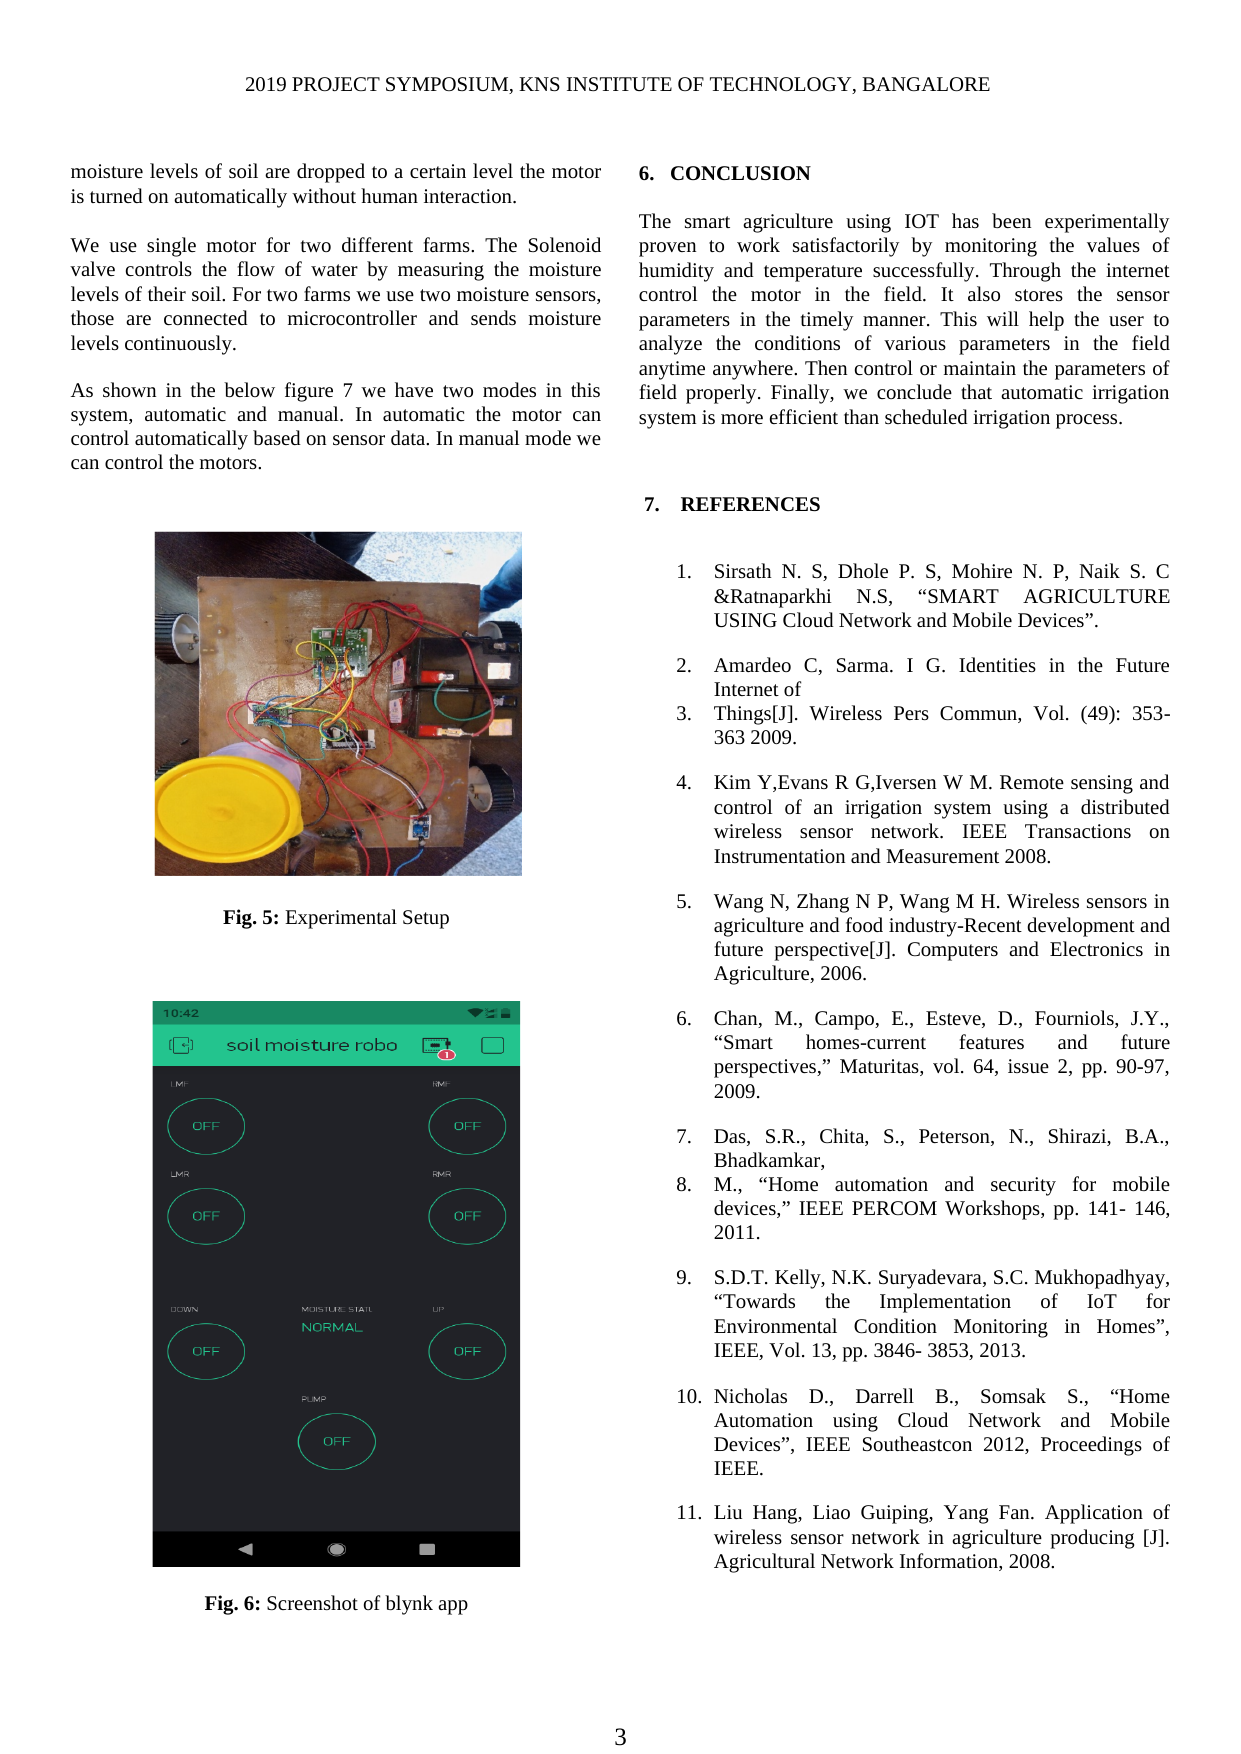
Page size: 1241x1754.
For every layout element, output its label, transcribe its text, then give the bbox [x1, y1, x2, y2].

list Nicholas D., Darrell B., Somsak S., “Home Automation using Cloud Network and Mobile Devices”, IEEE Southeastcon 2012, Proceedings of IEEE. [676, 1384, 1170, 1480]
picture [155, 532, 522, 875]
subtitle CONCLUSION [639, 159, 1170, 186]
list Things[J]. Wireless Pers Commun, Vol. (49): 353- 363 2009. [676, 702, 1170, 749]
list Das, S.R., Chita, S., Peterson, N., Shirazi, B.A., Bhadkamkar, [676, 1124, 1170, 1172]
list Sirsath N. S, Dhole P. S, Mohire N. P, Naik S. C &Ratnaparkhi N.S, “SMART AGRICULTURE USING Cloud Network and Mobile Devices”. [676, 559, 1170, 632]
text As shown in the below figure 7 we have two modes in this system, automatic and manual. In automatic the motor can control automatically based on sensor data. In manual mode we can control the motors. [70, 378, 602, 474]
list Chan, M., Campo, E., Esteve, D., Fourniols, J.Y., “Smart homes-current features and future perspectives,” Maturitas, vol. 64, issue 2, pp. 90-97, 2009. [676, 1005, 1170, 1103]
list Liu Hang, Liao Guiping, Yang Fan. Application of wireless sensor network in agriculture producing [J]. Agricultural Network Information, 2008. [676, 1500, 1170, 1574]
text We use single motor for two different farms. The Solenoid valve controls the flow of water by measuring the moisture levels of their soil. For two farms we use two moisture sensors, those are connected to microcontroller and sends moisture levels continuously. [70, 233, 602, 355]
list Amardeo C, Sarma. I G. Identities in the Future Internet of [676, 654, 1170, 702]
list M., “Home automation and security for mobile devices,” IEEE PERCOM Workshops, pp. 141- 146, 2011. [676, 1172, 1170, 1244]
text The smart agriculture using IOT has been experimentally proven to work satisfactorily by monitoring the values of humidity and temperature successfully. Through the internet control the motor in the field. It also stores the sensor parameters in the timely manner. This will help the user to analyze the conditions of various parameters in the field anytime anywhere. Then control or maintain the parameters of field properly. Finally, we conclude that automatic irrigation system is more efficient than scheduled irrigation process. [639, 209, 1170, 429]
text 7. REFERENCES [639, 492, 1170, 516]
list Wang N, Zhang N P, Wang M H. Wireless sensors in agriculture and food industry-Recent development and future perspective[J]. Computers and Electronics in Agriculture, 2006. [676, 889, 1170, 985]
text Fig. 6: Screenshot of blynk app [70, 1591, 602, 1614]
text Fig. 5: Experimental Setup [70, 906, 602, 929]
list Kim Y,Evans R G,Iversen W M. Remote sensing and control of an irrigation system using a distributed wireless sensor network. IEEE Transactions on Instrumentation and Measurement 2008. [676, 770, 1170, 868]
picture [152, 1001, 521, 1567]
list S.D.T. Kelly, N.K. Suryadevara, S.C. Mukhopadhyay, “Towards the Implementation of IoT for Environmental Condition Monitoring in Homes”, IEEE, Vol. 13, pp. 3846- 3853, 2013. [676, 1265, 1170, 1363]
